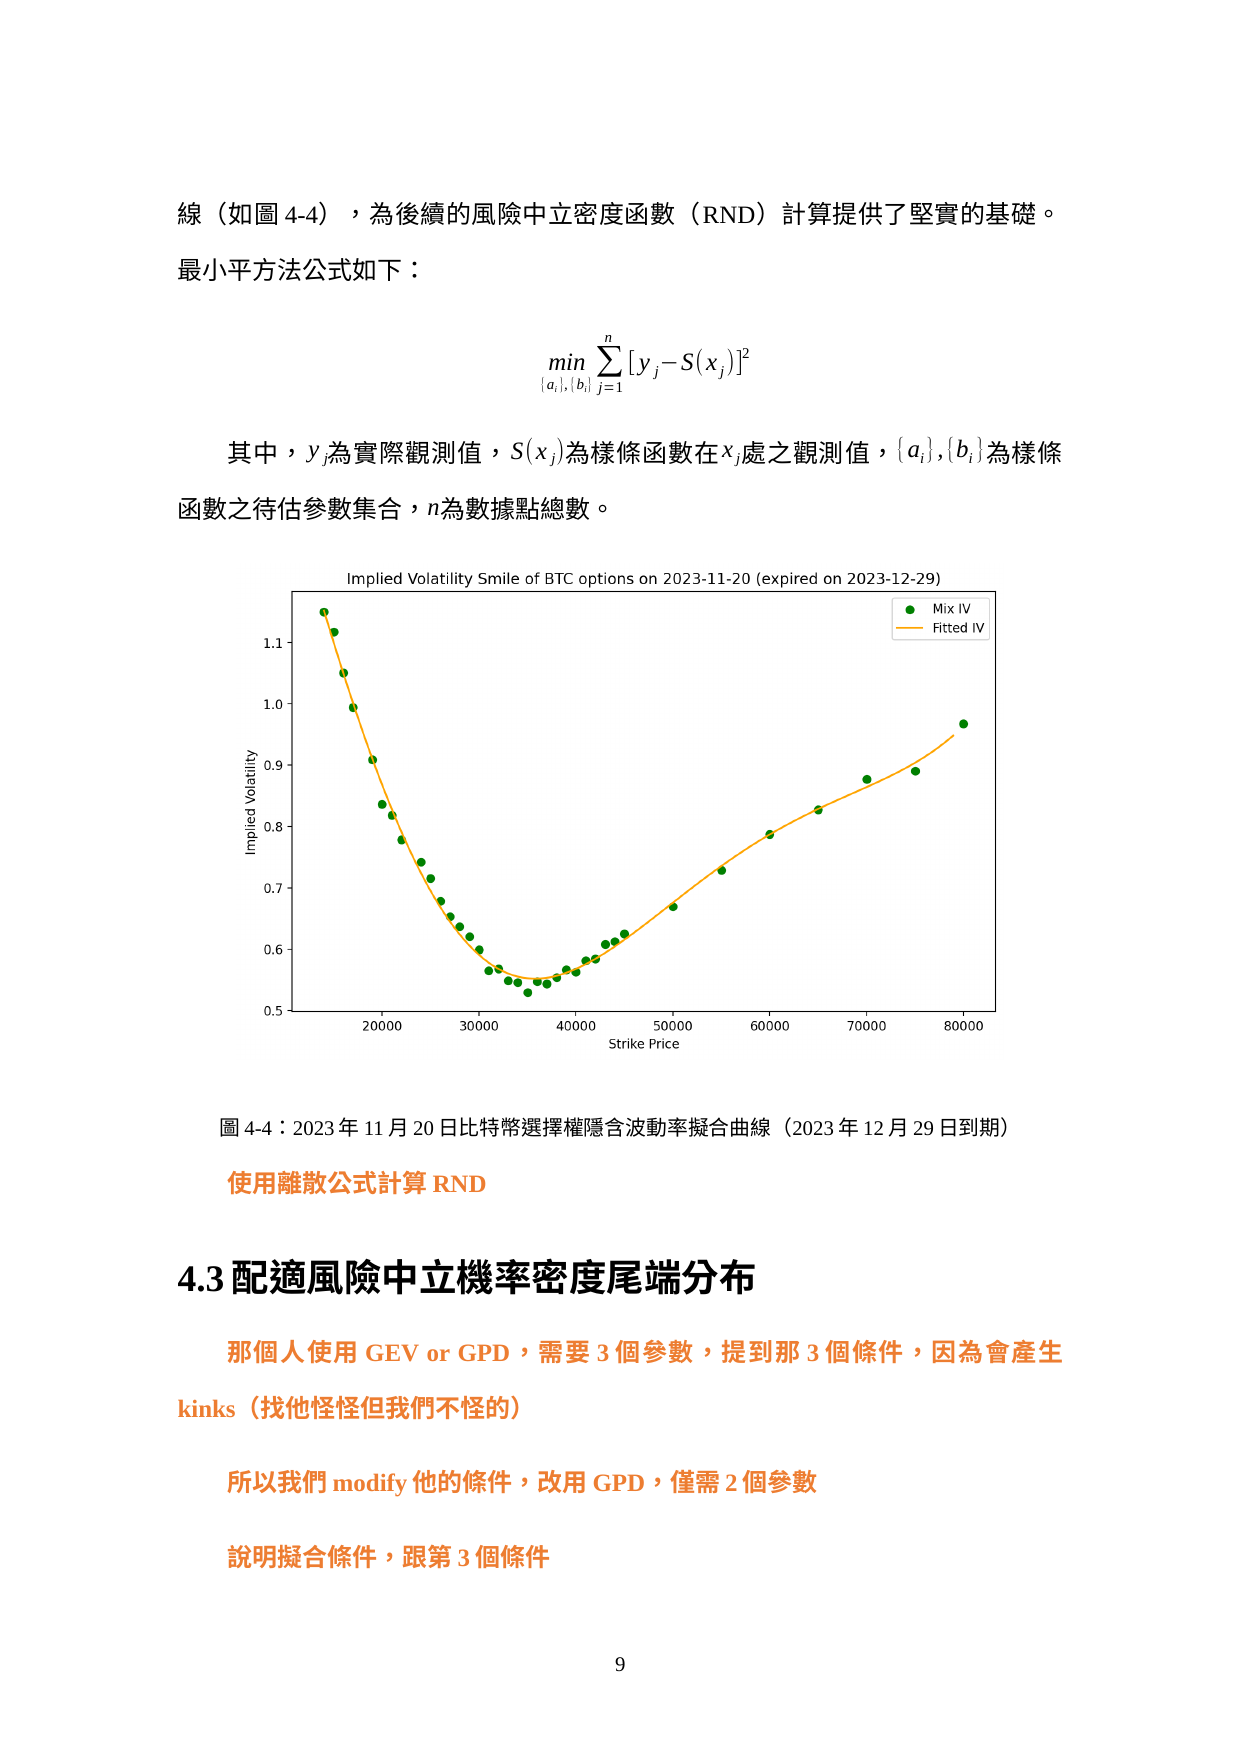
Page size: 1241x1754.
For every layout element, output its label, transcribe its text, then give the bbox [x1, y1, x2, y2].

text 圖4-4：2023年11月20日比特幣選擇權隱含波動率擬合曲線（2023年12月29日到期） [177, 1107, 1063, 1144]
text 說明擬合條件，跟第3個條件 [177, 1536, 1063, 1574]
subtitle 4.3配適風險中立機率密度尾端分布 [177, 1238, 1063, 1313]
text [177, 194, 1063, 288]
text 其中，為實際觀測值，為樣條函數在處之觀測值，為樣條函數之待估參數集合，為數據點總數。 [177, 433, 1063, 526]
text 使用離散公式計算RND [177, 1163, 1063, 1201]
text 所以我們modify他的條件，改用GPD，僅需2個參數 [177, 1462, 1063, 1499]
text 那個人使用GEV or GPD，需要3個參數，提到那3個條件，因為會產生kinks（找他怪怪但我們不怪的） [177, 1331, 1063, 1425]
picture [236, 563, 1004, 1060]
